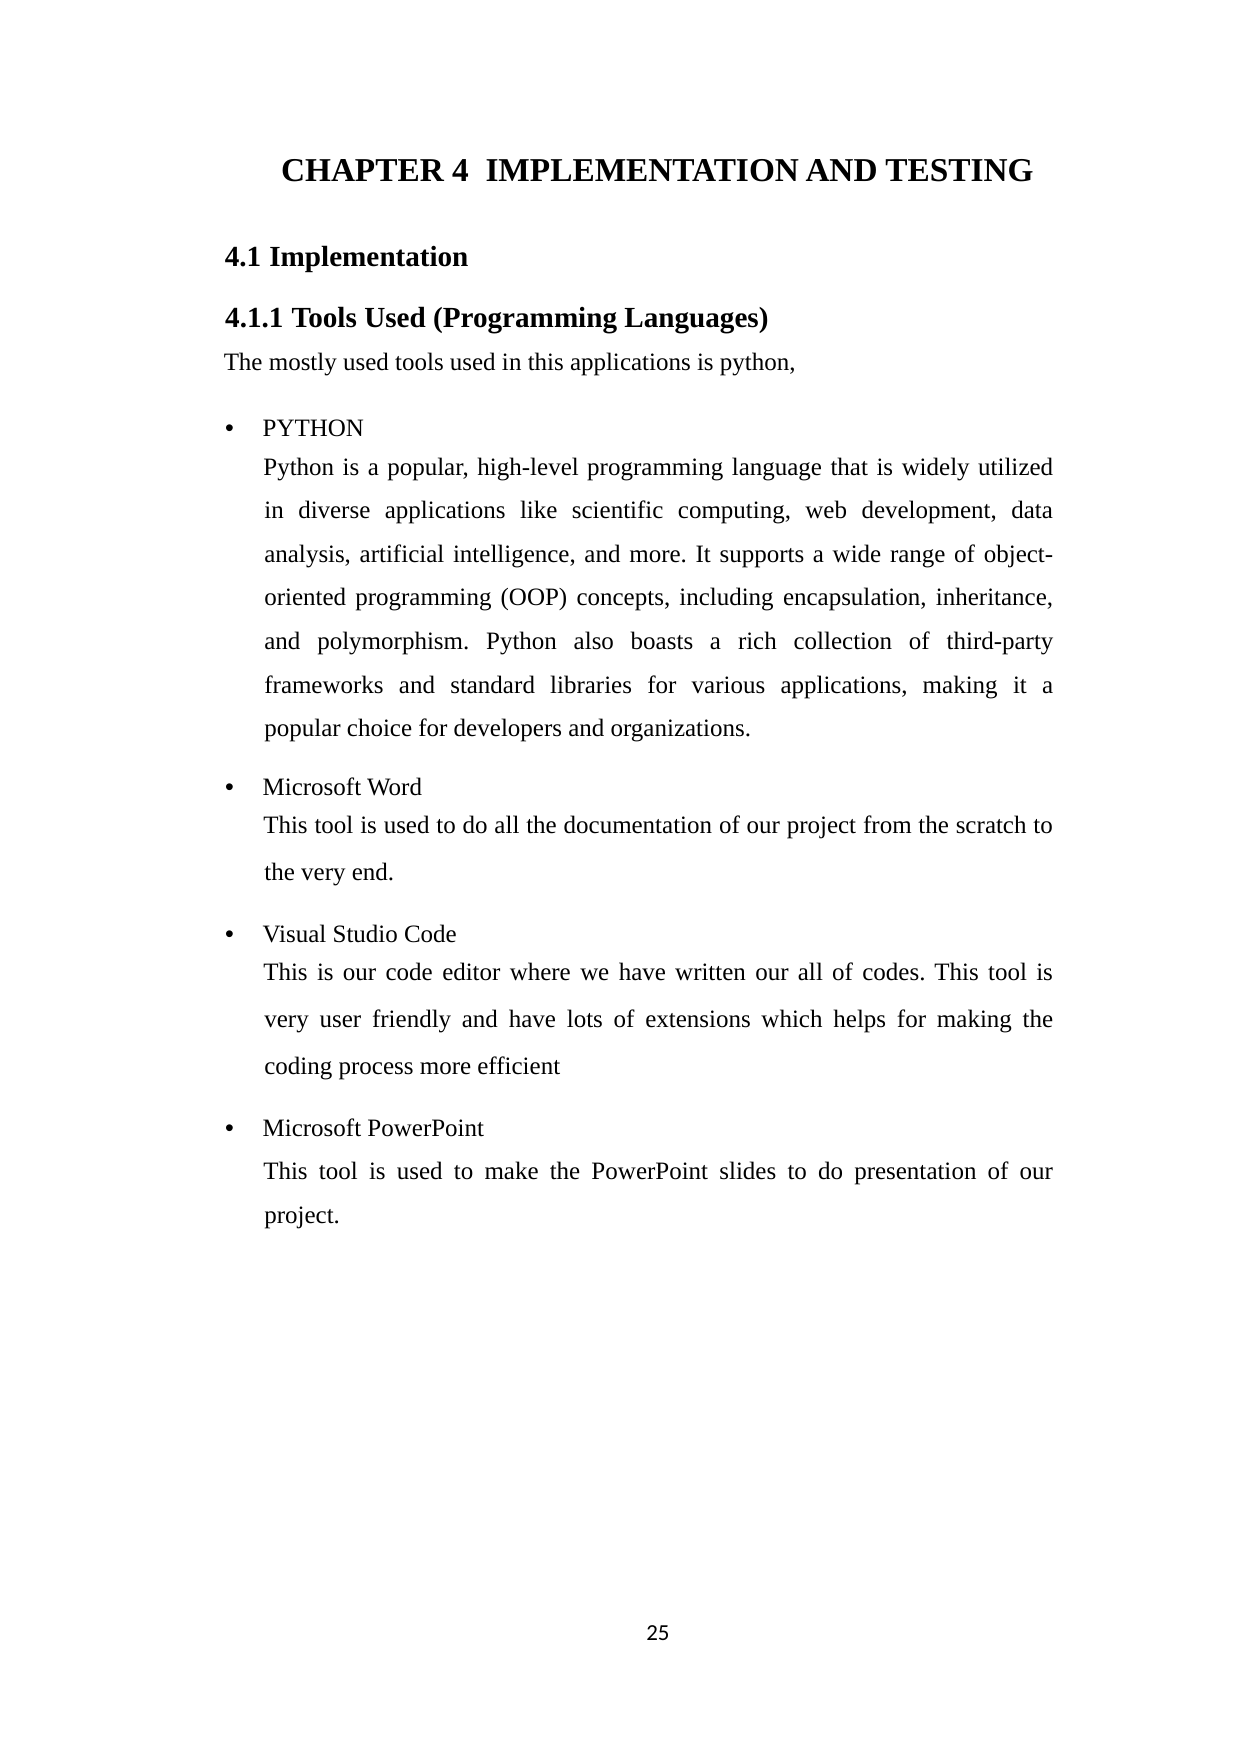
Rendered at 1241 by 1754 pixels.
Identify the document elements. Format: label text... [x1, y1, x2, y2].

list PYTHON [225, 413, 1054, 442]
list Microsoft PowerPoint [225, 1113, 1054, 1142]
list Microsoft Word [225, 772, 1054, 801]
text This tool is used to make the PowerPoint slides to do presentation of our project. [263, 1156, 1054, 1229]
subtitle 4.1 Implementation [224, 239, 1097, 273]
text Python is a popular, high-level programming language that is widely utilized in diverse applications like scientific computing, web development, data analysis, artificial intelligence, and more. It supports a wide range of object-oriented programming (OOP) concepts, including encapsulation, inheritance, and polymorphism. Python also boasts a rich collection of third-party frameworks and standard libraries for various applications, making it a popular choice for developers and organizations. [263, 452, 1054, 742]
text The mostly used tools used in this applications is python, [223, 347, 1091, 376]
subtitle CHAPTER 4 IMPLEMENTATION AND TESTING [225, 150, 1090, 188]
subtitle 4.1.1 Tools Used (Programming Languages) [225, 301, 1092, 334]
text This is our code editor where we have written our all of codes. This tool is very user friendly and have lots of extensions which helps for making the coding process more efficient [263, 957, 1054, 1080]
list Visual Studio Code [225, 919, 1054, 948]
text This tool is used to do all the documentation of our project from the scratch to the very end. [263, 811, 1054, 886]
